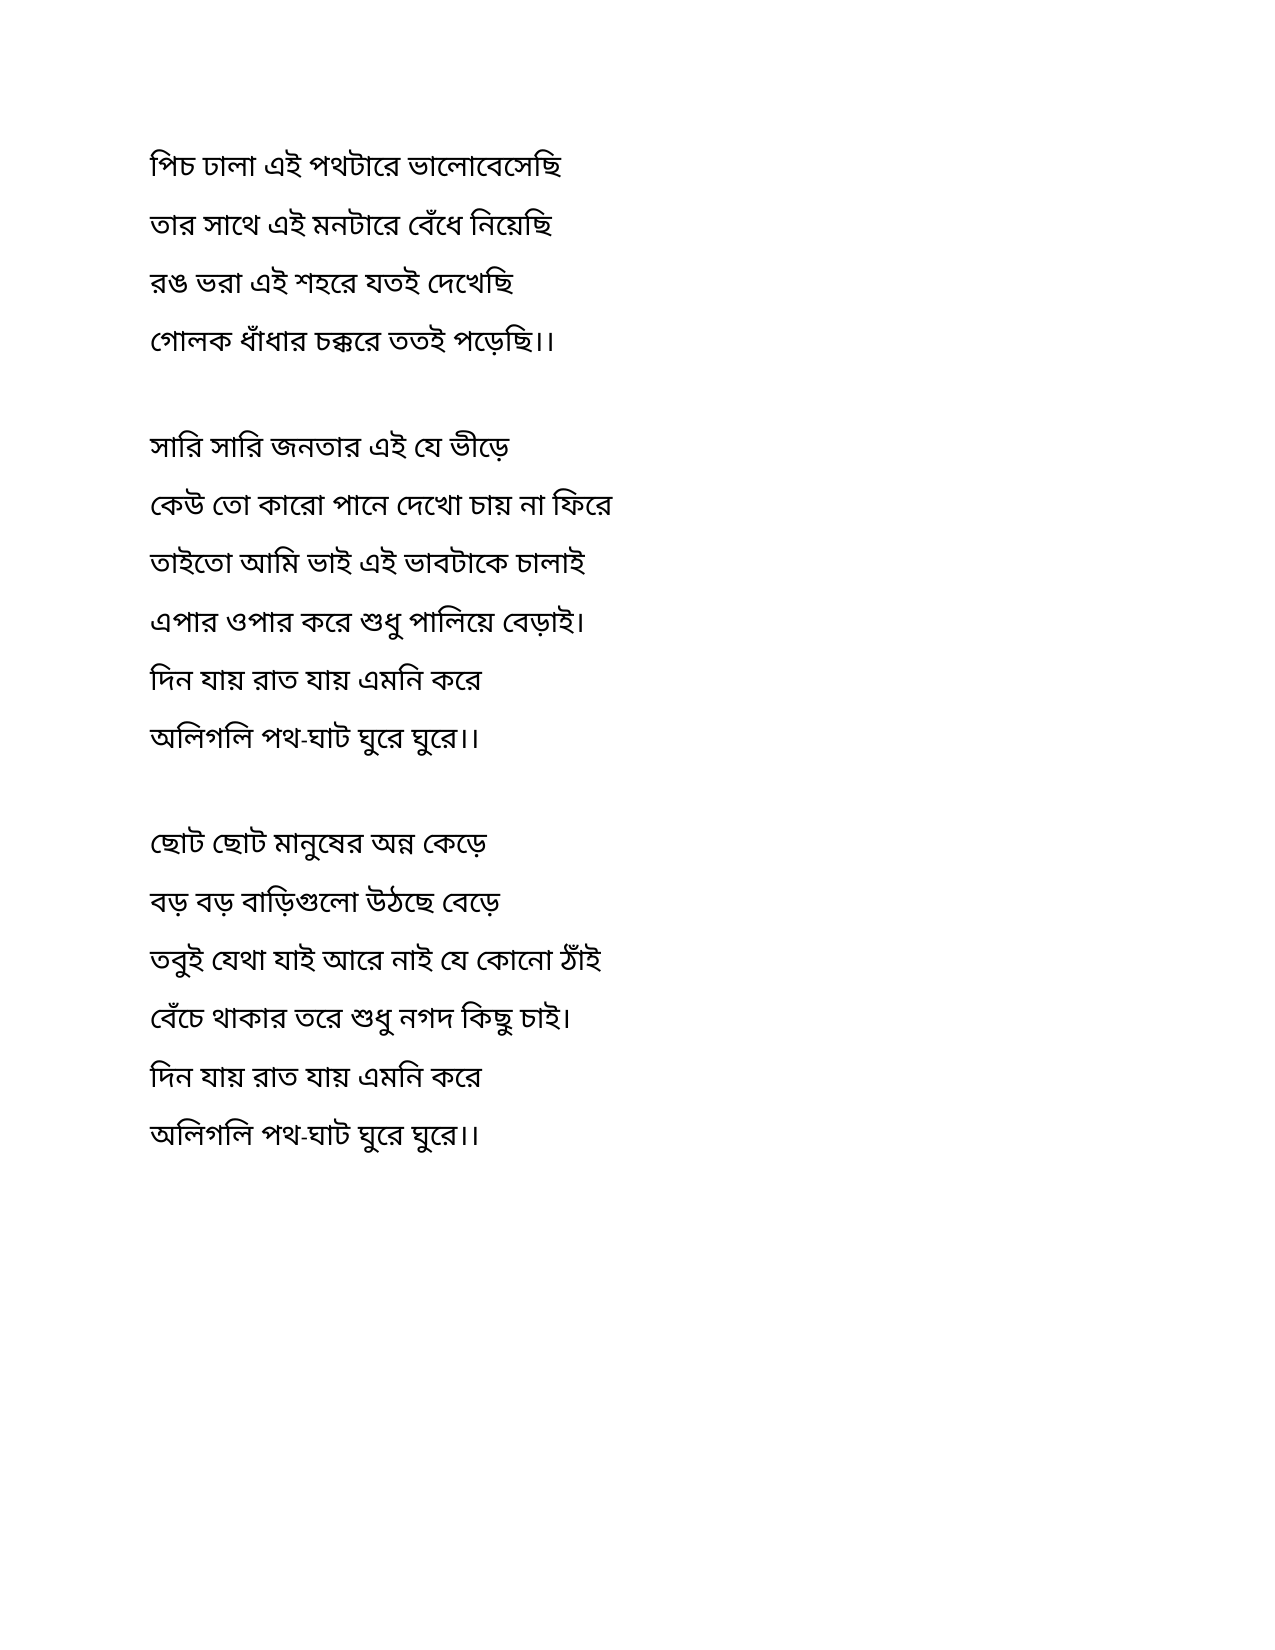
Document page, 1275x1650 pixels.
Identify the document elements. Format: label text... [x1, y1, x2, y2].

text কেউ তো কারো পানে দেখো চায় না ফিরে [150, 488, 1125, 527]
text তাইতো আমি ভাই এই ভাবটাকে চালাই [150, 547, 1125, 586]
text রঙ ভরা এই শহরে যতই দেখেছি [150, 267, 1125, 305]
text গোলক ধাঁধার চক্করে ততই পড়েছি।। [150, 325, 1125, 364]
text পিচ ঢালা এই পথটারে ভালোবেসেছি [150, 150, 1125, 189]
text ছোট ছোট মানুষের অন্ন কেড়ে [150, 827, 1125, 866]
text তবুই যেথা যাই আরে নাই যে কোনো ঠাঁই [150, 944, 1125, 982]
text তার সাথে এই মনটারে বেঁধে নিয়েছি [150, 208, 1125, 247]
text দিন যায় রাত যায় এমনি করে [150, 1060, 1125, 1099]
text দিন যায় রাত যায় এমনি করে [150, 663, 1125, 702]
text বেঁচে থাকার তরে শুধু নগদ কিছু চাই। [150, 1002, 1125, 1041]
text অলিগলি পথ-ঘাট ঘুরে ঘুরে।। [150, 722, 1125, 761]
text অলিগলি পথ-ঘাট ঘুরে ঘুরে।। [150, 1119, 1125, 1157]
text সারি সারি জনতার এই যে ভীড়ে [150, 430, 1125, 469]
text এপার ওপার করে শুধু পালিয়ে বেড়াই। [150, 605, 1125, 644]
text বড় বড় বাড়িগুলো উঠছে বেড়ে [150, 885, 1125, 924]
